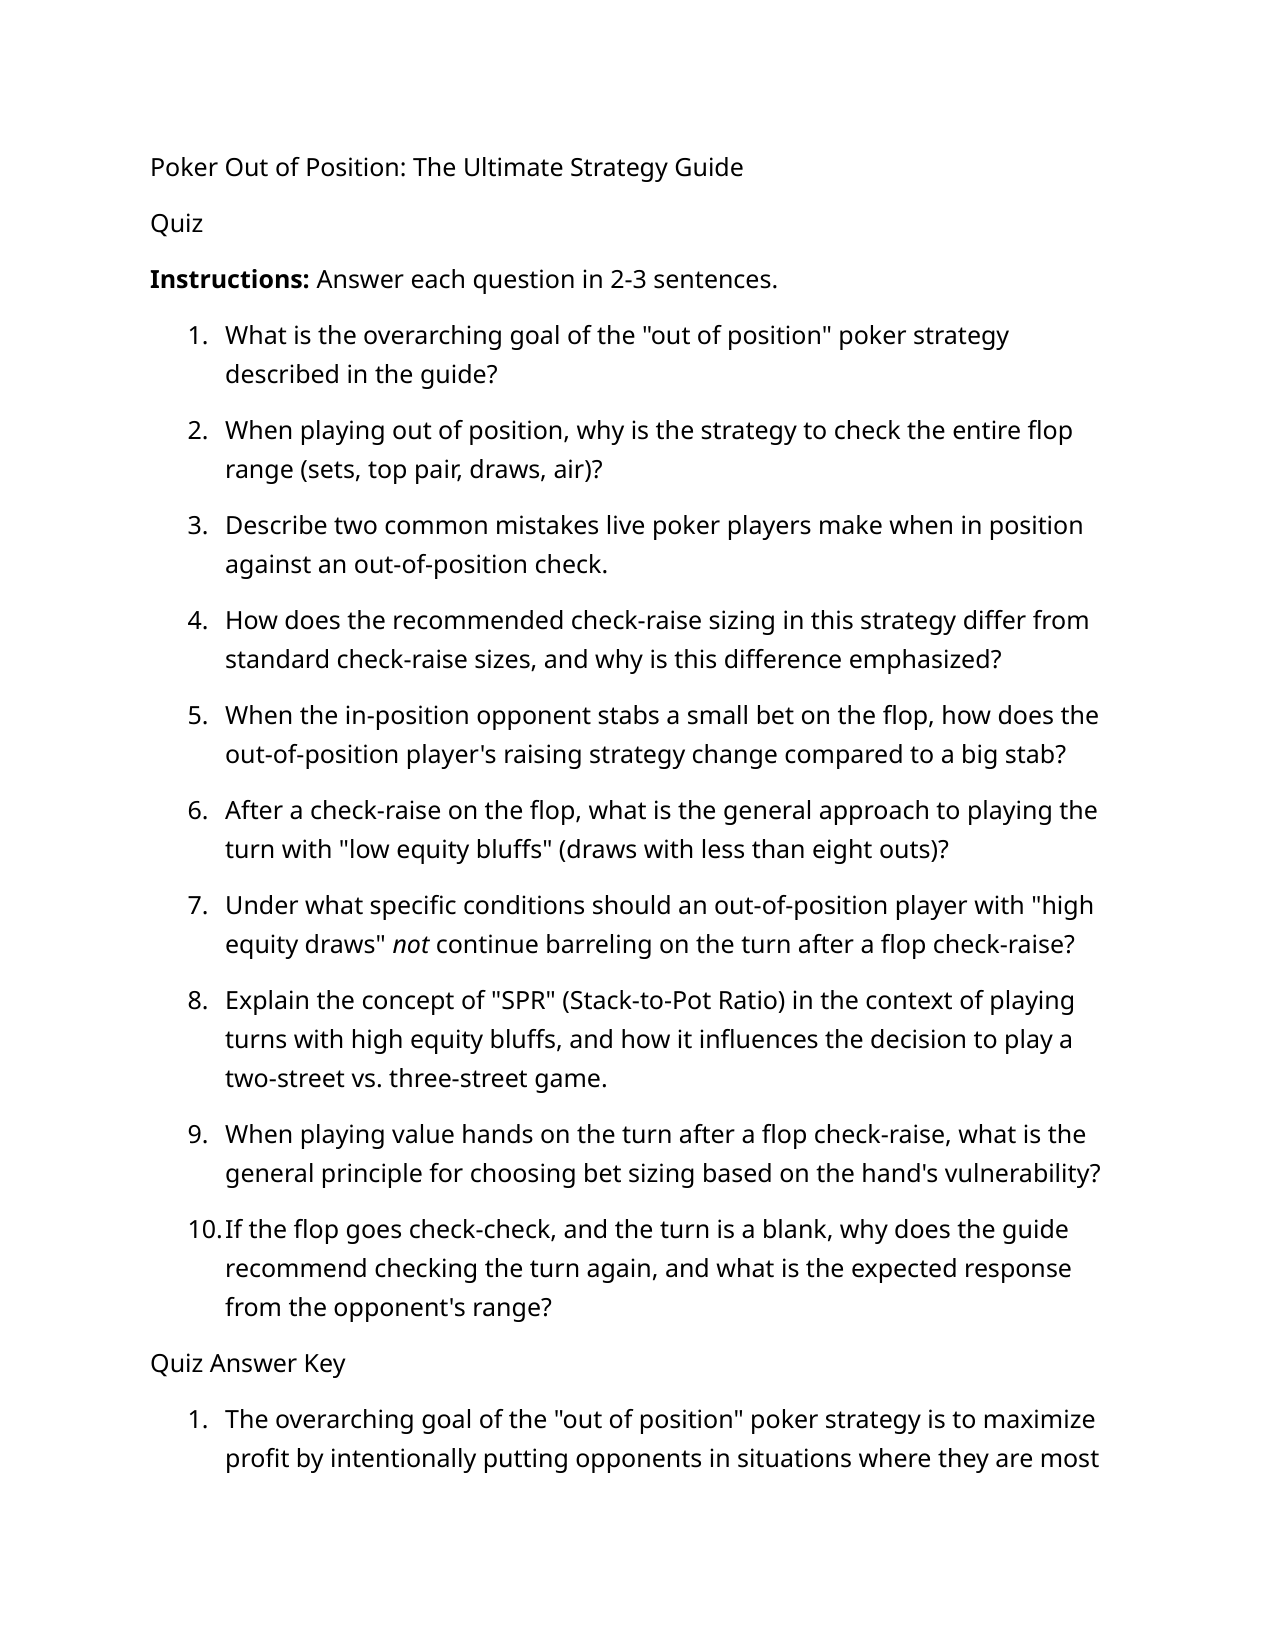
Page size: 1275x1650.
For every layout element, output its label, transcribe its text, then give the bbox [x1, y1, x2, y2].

text Poker Out of Position: The Ultimate Strategy Guide [150, 150, 1125, 184]
list After a check-raise on the flop, what is the general approach to playing the turn with "low equity bluffs" (draws with less than eight outs)? [187, 792, 1125, 866]
list What is the overarching goal of the "out of position" poker strategy described in the guide? [187, 317, 1125, 391]
list Explain the concept of "SPR" (Stack-to-Pot Ratio) in the context of playing turns with high equity bluffs, and how it influences the decision to play a two-street vs. three-street game. [187, 982, 1125, 1095]
text Quiz [150, 206, 1125, 240]
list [187, 1402, 1125, 1475]
list When playing out of position, why is the strategy to check the entire flop range (sets, top pair, draws, air)? [187, 412, 1125, 486]
list Describe two common mistakes live poker players make when in position against an out-of-position check. [187, 507, 1125, 581]
text Instructions: Answer each question in 2-3 sentences. [150, 262, 1125, 296]
list Under what specific conditions should an out-of-position player with "high equity draws" not continue barreling on the turn after a flop check-raise? [187, 887, 1125, 961]
list How does the recommended check-raise sizing in this strategy differ from standard check-raise sizes, and why is this difference emphasized? [187, 602, 1125, 676]
list If the flop goes check-check, and the turn is a blank, why does the guide recommend checking the turn again, and what is the expected response from the opponent's range? [187, 1212, 1125, 1324]
text Quiz Answer Key [150, 1346, 1125, 1380]
list When playing value hands on the turn after a flop check-raise, what is the general principle for choosing bet sizing based on the hand's vulnerability? [187, 1117, 1125, 1190]
list When the in-position opponent stabs a small bet on the flop, how does the out-of-position player's raising strategy change compared to a big stab? [187, 697, 1125, 771]
